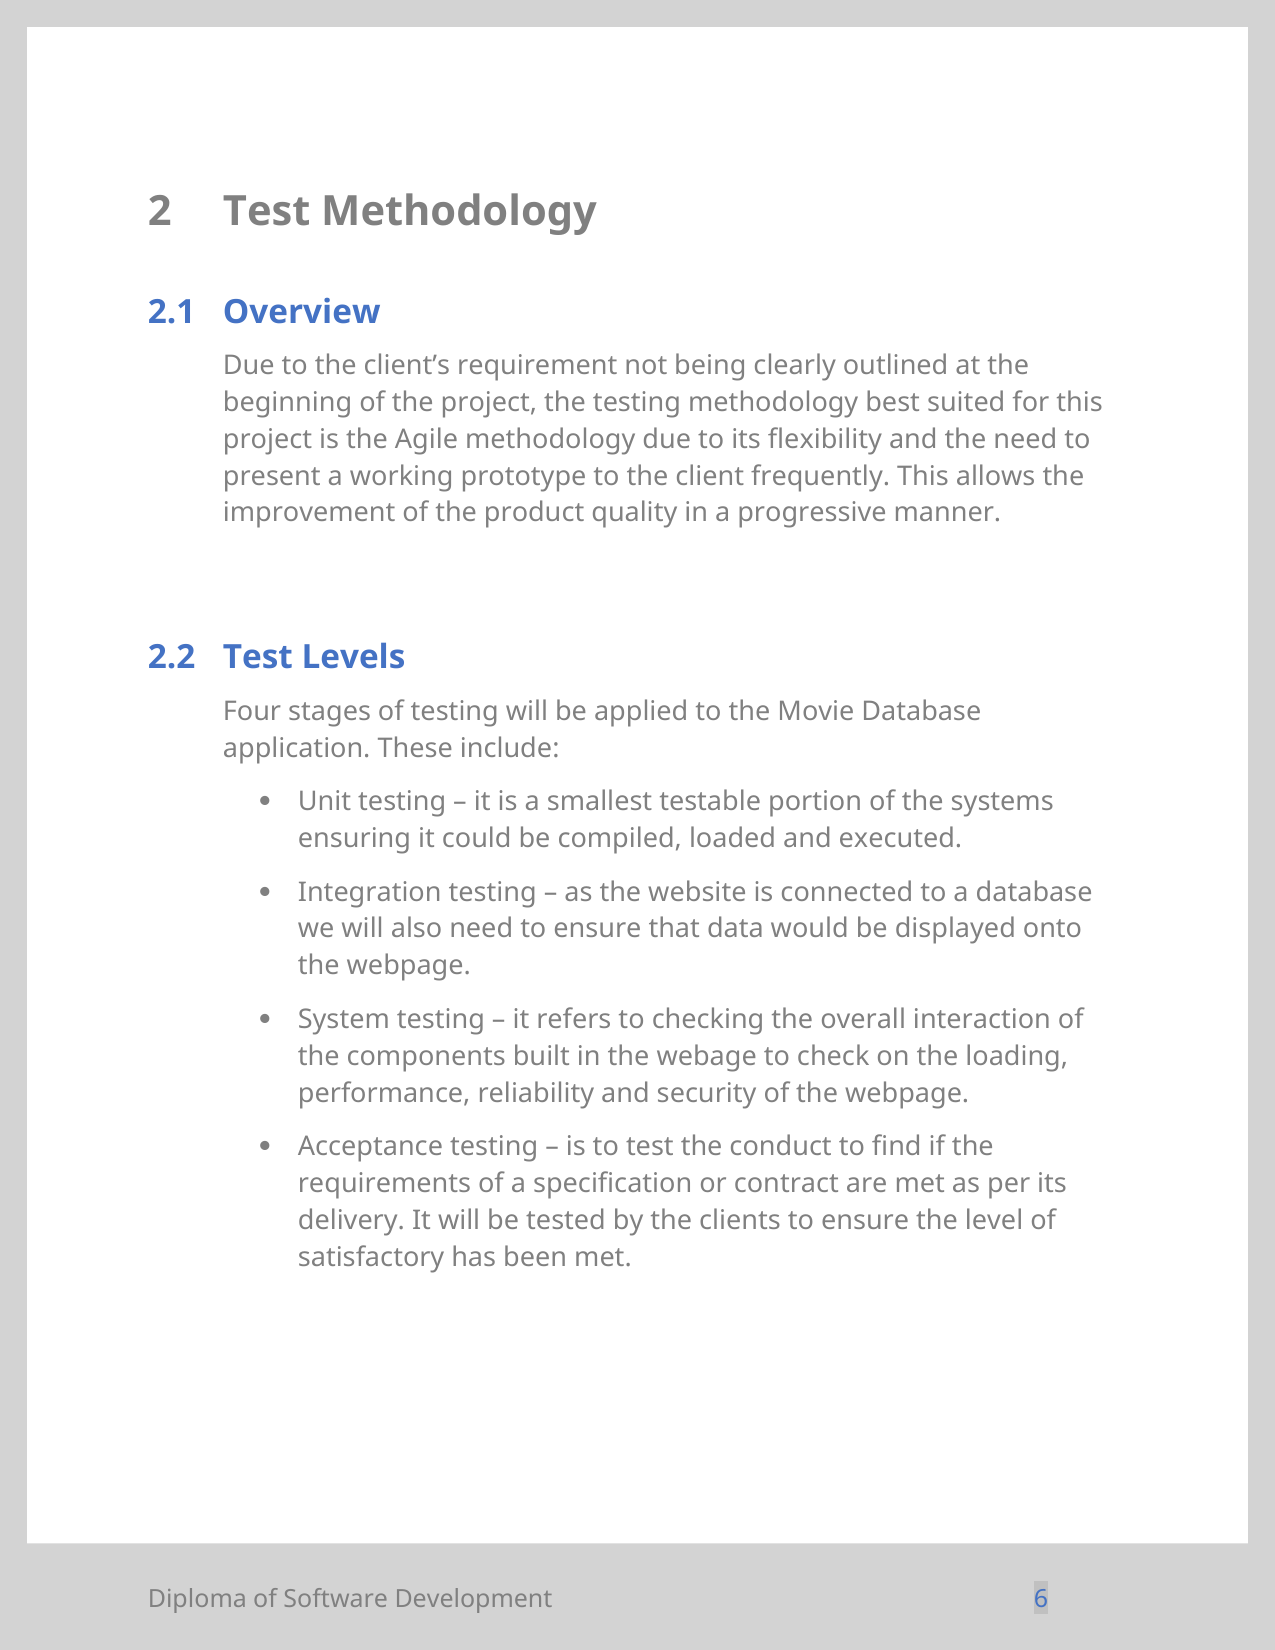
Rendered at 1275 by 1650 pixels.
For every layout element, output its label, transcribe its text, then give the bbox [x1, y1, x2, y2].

list System testing – it refers to checking the overall interaction of the components built in the webage to check on the loading, performance, reliability and security of the webpage. [260, 999, 1127, 1110]
subtitle 2.1 Overview [148, 287, 1127, 333]
subtitle 2.2 Test Levels [148, 633, 1127, 679]
text Four stages of testing will be applied to the Movie Database application. These include: [223, 691, 1127, 765]
text Due to the client’s requirement not being clearly outlined at the beginning of the project, the testing methodology best suited for this project is the Agile methodology due to its flexibility and the need to present a working prototype to the client frequently. This allows the improvement of the product quality in a progressive manner. [223, 345, 1127, 530]
list Acceptance testing – is to test the conduct to find if the requirements of a specification or contract are met as per its delivery. It will be tested by the clients to ensure the level of satisfactory has been met. [260, 1127, 1127, 1274]
subtitle 2 Test Methodology [148, 181, 1127, 237]
list Unit testing – it is a smallest testable portion of the systems ensuring it could be compiled, loaded and executed. [260, 782, 1127, 855]
list Integration testing – as the website is connected to a database we will also need to ensure that data would be displayed onto the webpage. [260, 872, 1127, 983]
